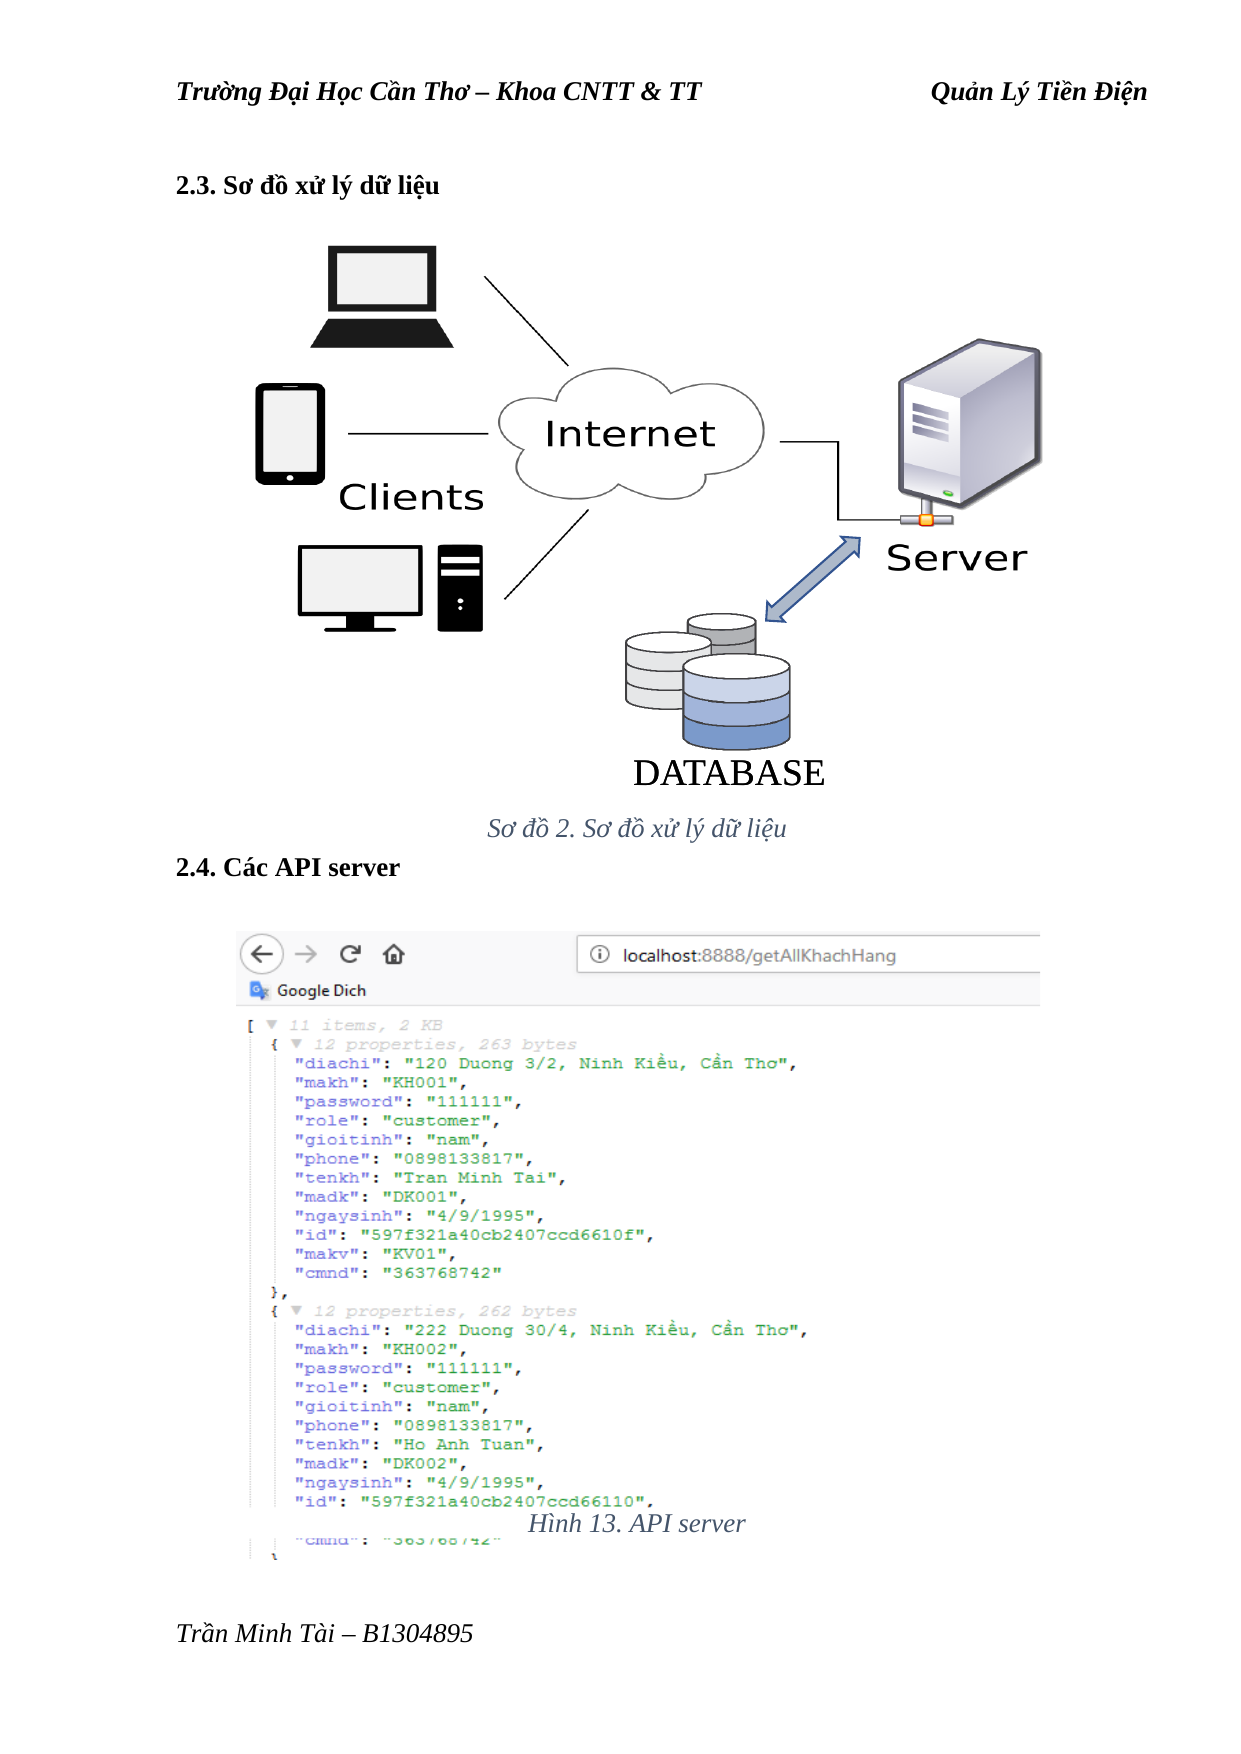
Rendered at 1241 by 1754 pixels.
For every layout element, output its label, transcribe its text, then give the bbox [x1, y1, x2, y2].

picture [236, 1539, 1041, 1560]
picture [236, 931, 1041, 1507]
subtitle 2.3. Sơ đồ xử lý dữ liệu [176, 169, 1101, 200]
picture [180, 215, 1082, 763]
